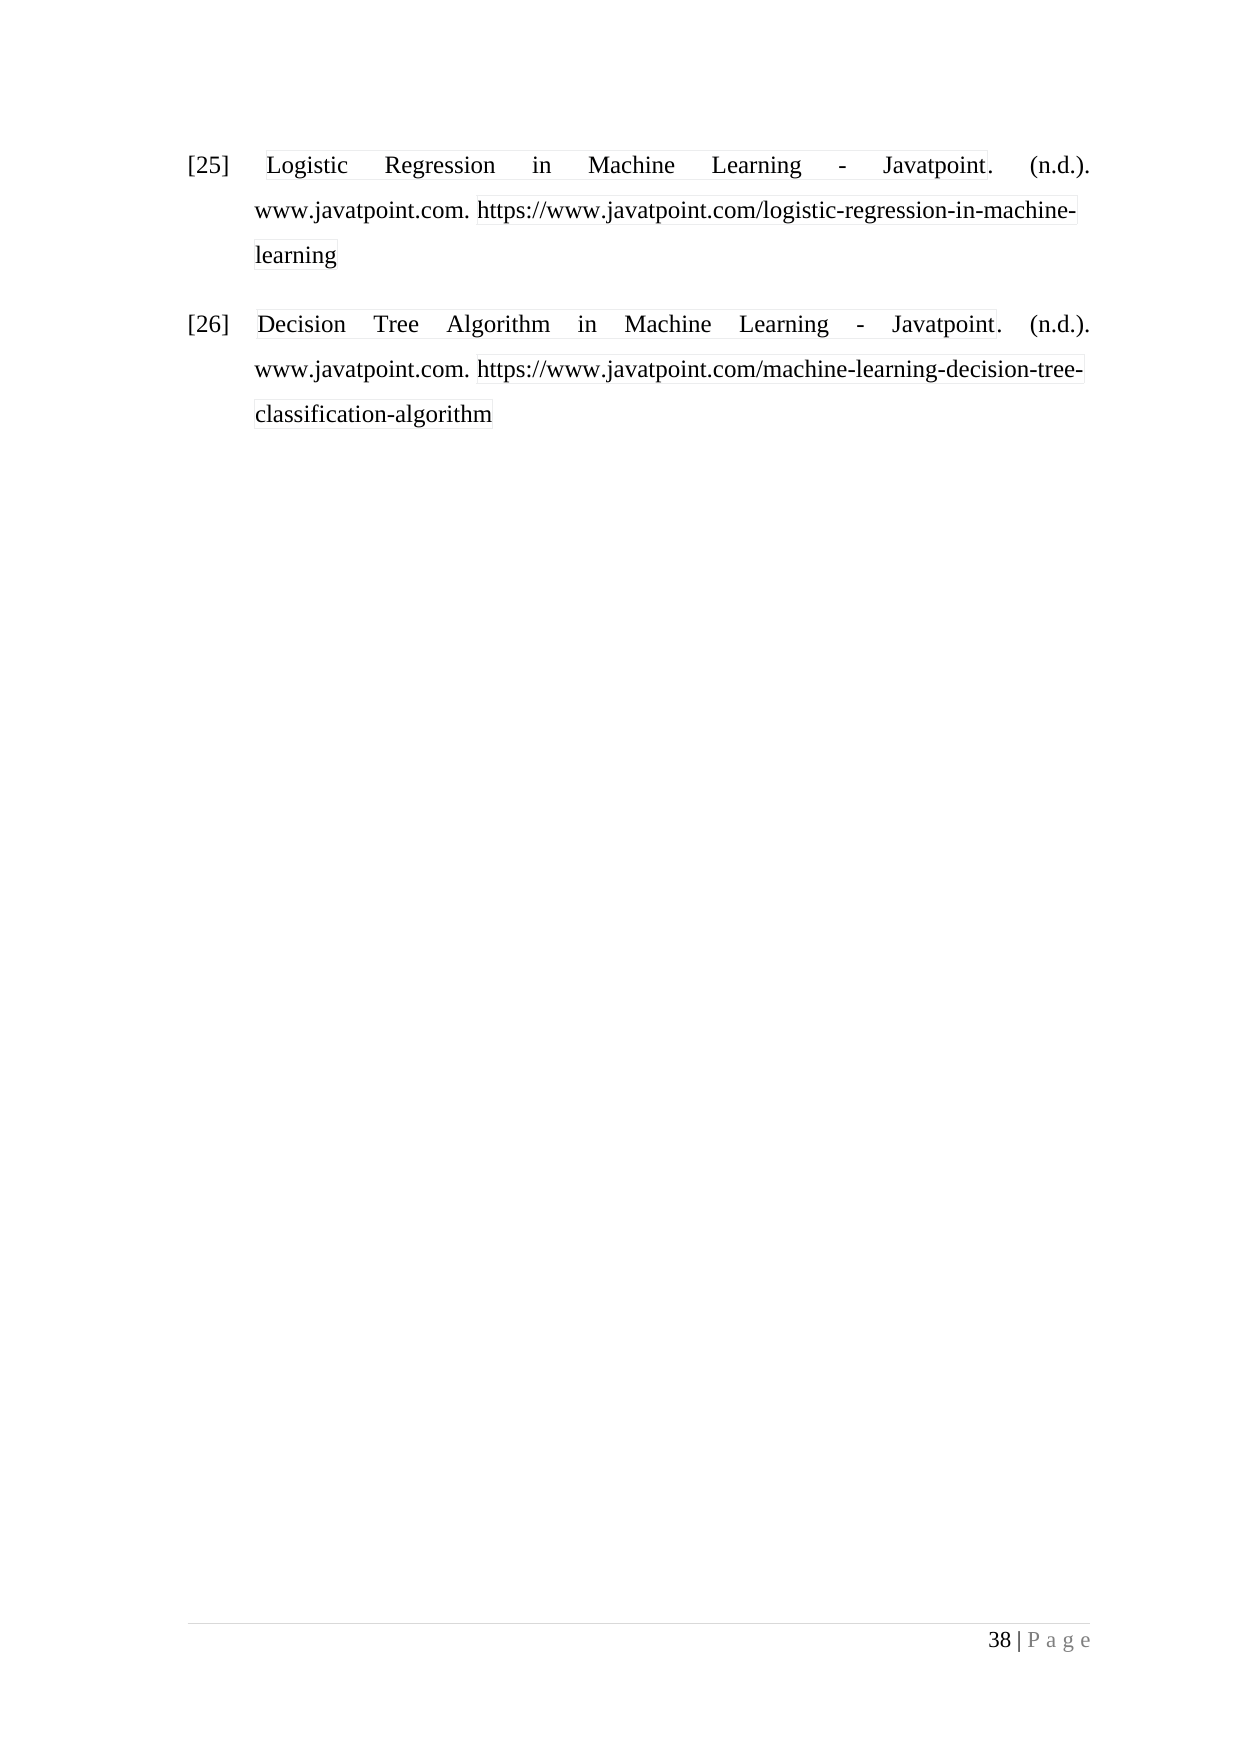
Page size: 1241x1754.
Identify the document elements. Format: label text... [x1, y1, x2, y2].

text [26] Decision Tree Algorithm in Machine Learning - Javatpoint. (n.d.). www.javatpoint.com. https://www.javatpoint.com/machine-learning-decision-tree-classification-algorithm [187, 309, 1090, 428]
text [25] Logistic Regression in Machine Learning - Javatpoint. (n.d.). www.javatpoint.com. https://www.javatpoint.com/logistic-regression-in-machine-learning [187, 150, 1090, 269]
